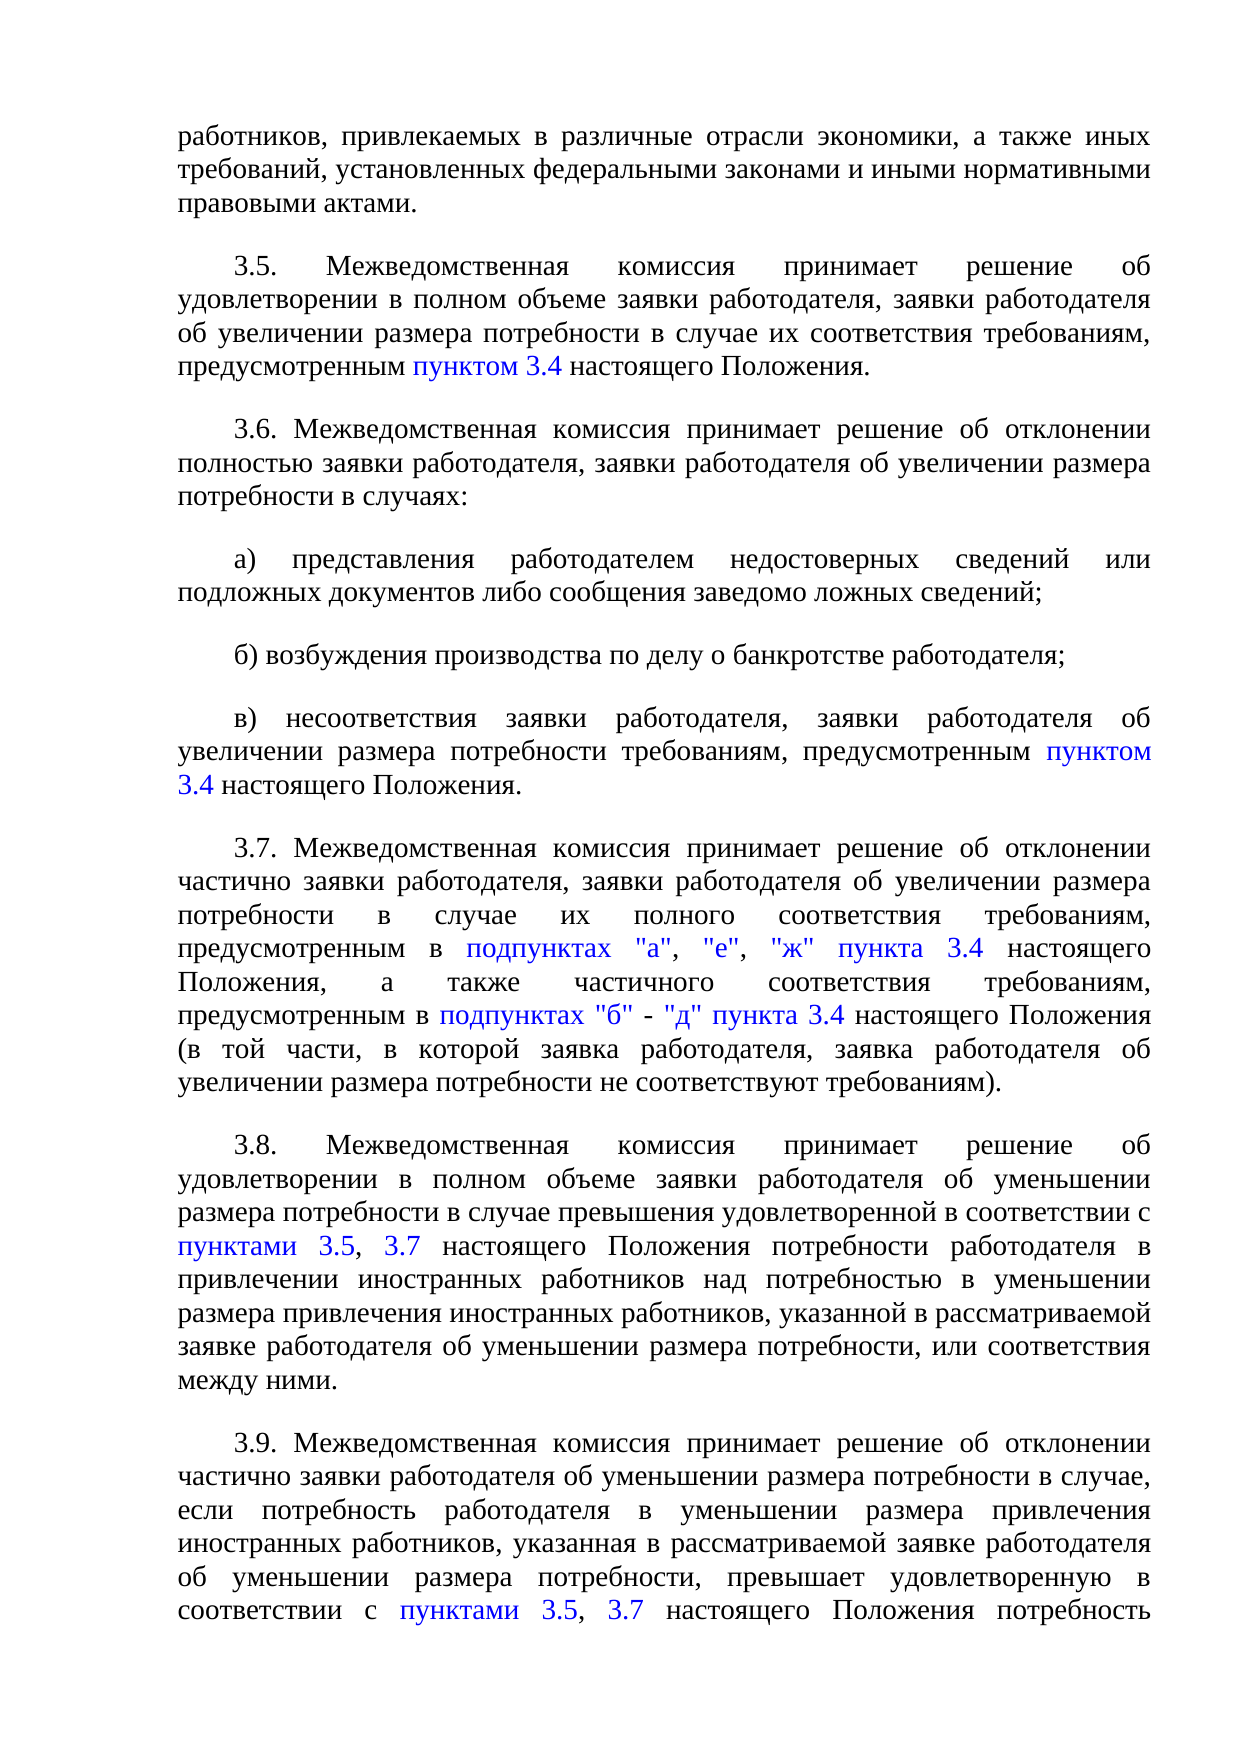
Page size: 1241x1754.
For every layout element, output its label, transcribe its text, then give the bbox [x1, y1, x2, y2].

text в) несоответствия заявки работодателя, заявки работодателя об увеличении размера потребности требованиям, предусмотренным пунктом 3.4 настоящего Положения. [177, 700, 1152, 801]
text 3.5. Межведомственная комиссия принимает решение об удовлетворении в полном объеме заявки работодателя, заявки работодателя об увеличении размера потребности в случае их соответствия требованиям, предусмотренным пунктом 3.4 настоящего Положения. [177, 248, 1152, 382]
text 3.7. Межведомственная комиссия принимает решение об отклонении частично заявки работодателя, заявки работодателя об увеличении размера потребности в случае их полного соответствия требованиям, предусмотренным в подпунктах "а", "е", "ж" пункта 3.4 настоящего Положения, а также частичного соответствия требованиям, предусмотренным в подпунктах "б" - "д" пункта 3.4 настоящего Положения (в той части, в которой заявка работодателя, заявка работодателя об увеличении размера потребности не соответствуют требованиям). [177, 830, 1152, 1098]
text 3.6. Межведомственная комиссия принимает решение об отклонении полностью заявки работодателя, заявки работодателя об увеличении размера потребности в случаях: [177, 411, 1152, 512]
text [177, 1425, 1152, 1626]
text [177, 118, 1152, 219]
text а) представления работодателем недостоверных сведений или подложных документов либо сообщения заведомо ложных сведений; [177, 541, 1152, 608]
text б) возбуждения производства по делу о банкротстве работодателя; [177, 637, 1152, 671]
text 3.8. Межведомственная комиссия принимает решение об удовлетворении в полном объеме заявки работодателя об уменьшении размера потребности в случае превышения удовлетворенной в соответствии с пунктами 3.5, 3.7 настоящего Положения потребности работодателя в привлечении иностранных работников над потребностью в уменьшении размера привлечения иностранных работников, указанной в рассматриваемой заявке работодателя об уменьшении размера потребности, или соответствия между ними. [177, 1127, 1152, 1396]
